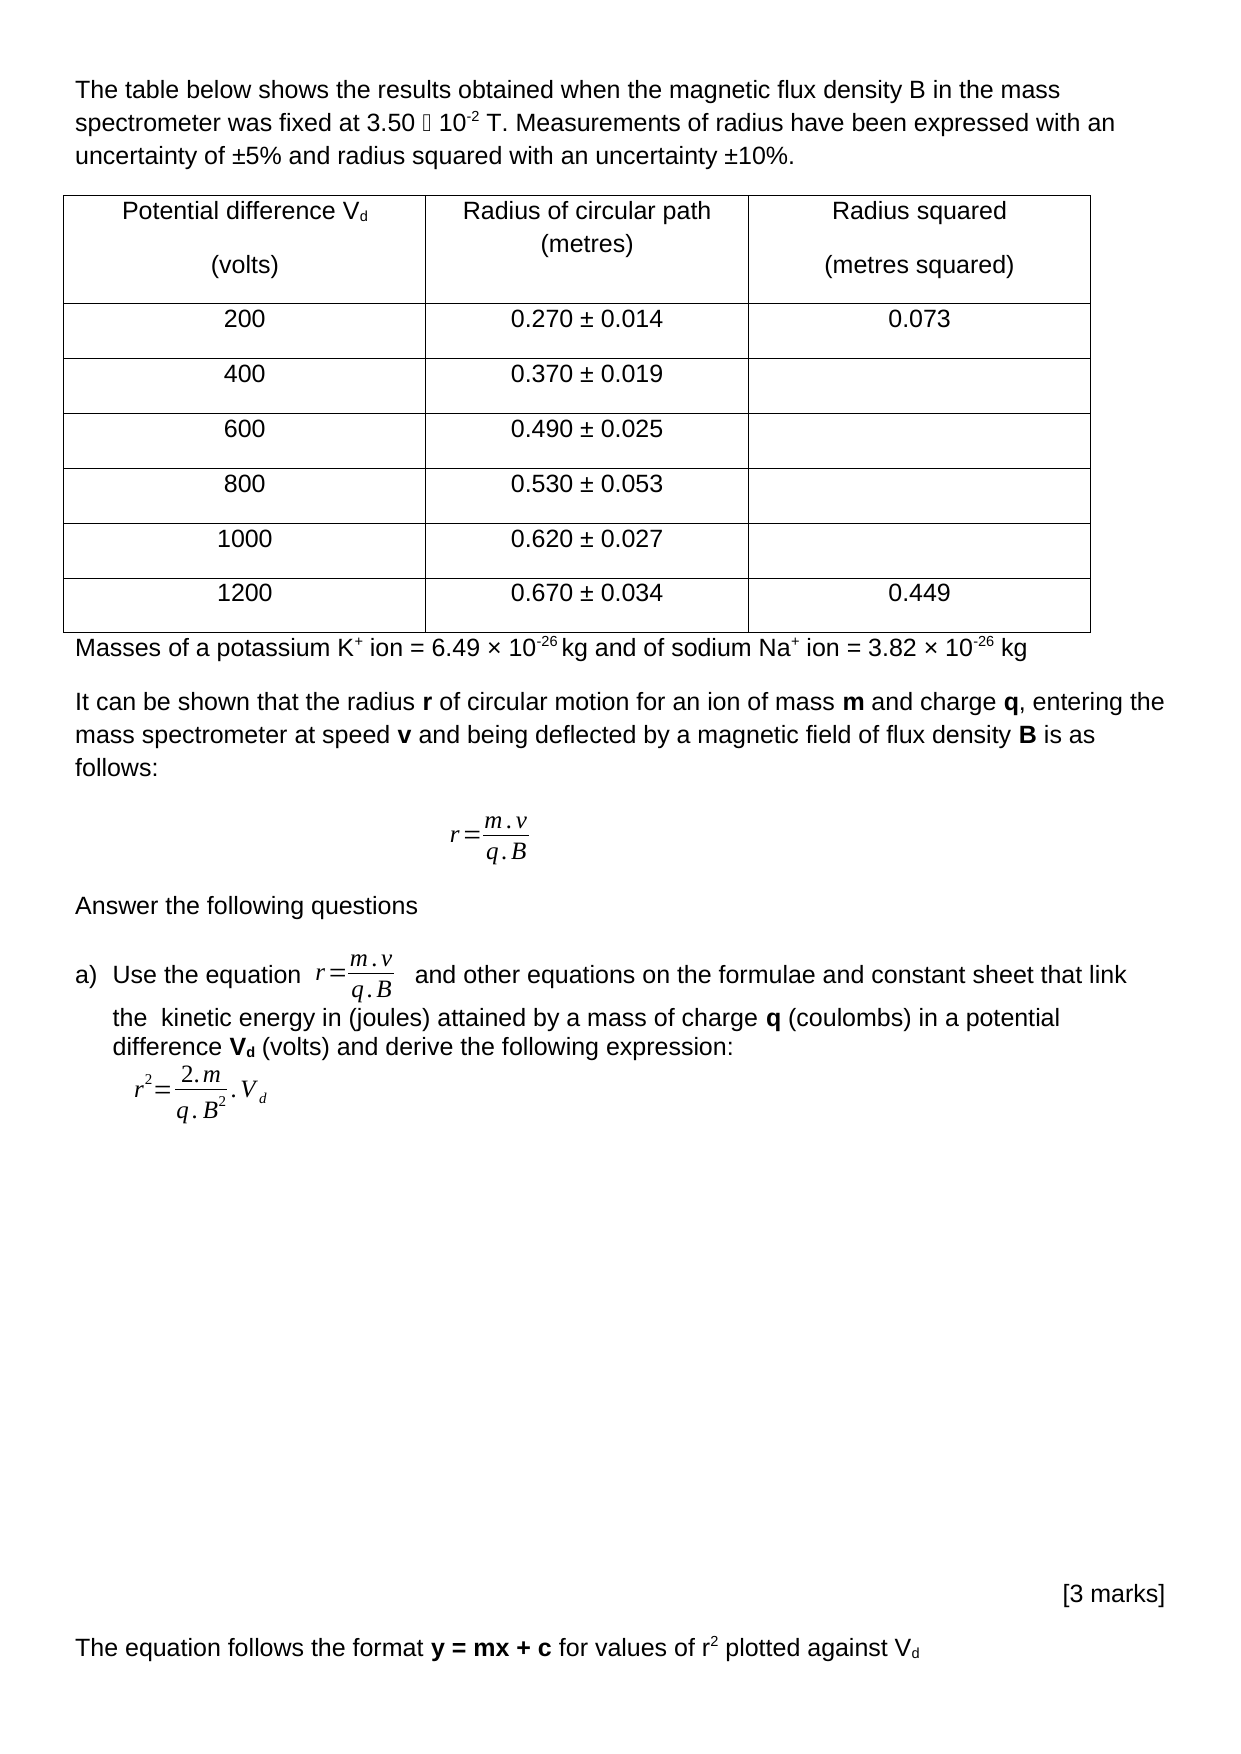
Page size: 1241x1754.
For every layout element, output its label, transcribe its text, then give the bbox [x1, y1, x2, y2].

table_cell 0.370 ± 0.019 [426, 359, 748, 413]
table_cell 1000 [64, 524, 425, 577]
text The table below shows the results obtained when the magnetic flux density B in the mass spectrometer was fixed at 3.50 10-2 T. Measurements of radius have been expressed with an uncertainty of ±5% and radius squared with an uncertainty ±10%. [75, 75, 1165, 170]
text It can be shown that the radius r of circular motion for an ion of mass m and charge q, entering the mass spectrometer at speed v and being deflected by a magnetic field of flux density B is as follows: [75, 687, 1165, 782]
table_cell 0.490 ± 0.025 [426, 414, 748, 468]
table_header Radius of circular path (metres) [426, 196, 748, 303]
table_cell 600 [64, 414, 425, 468]
table_cell 1200 [64, 579, 425, 632]
list Use the equation and other equations on the formulae and constant sheet that link the kinetic energy in (joules) attained by a mass of charge q (coulombs) in a potential difference Vd (volts) and derive the following expression: [75, 944, 1165, 1061]
table_cell 0.073 [749, 304, 1090, 358]
table_cell [749, 524, 1090, 577]
table_cell [749, 359, 1090, 413]
table_cell 200 [64, 304, 425, 358]
text Answer the following questions [75, 891, 1165, 919]
table_cell 0.670 ± 0.034 [426, 579, 748, 632]
table_header Radius squared (metres squared) [749, 196, 1090, 303]
table_cell 0.270 ± 0.014 [426, 304, 748, 358]
table_cell 800 [64, 469, 425, 522]
text The equation follows the format y = mx + c for values of r2 plotted against Vd [75, 1633, 1165, 1662]
text Masses of a potassium K+ ion = 6.49 × 10-26 kg and of sodium Na+ ion = 3.82 × 10-26 kg [75, 633, 1165, 662]
table_cell 400 [64, 359, 425, 413]
table_cell [749, 414, 1090, 468]
table_cell 0.449 [749, 579, 1090, 632]
text [3 marks] [75, 1579, 1165, 1608]
table_cell [749, 469, 1090, 522]
table_header Potential difference Vd (volts) [64, 196, 425, 303]
table_cell 0.530 ± 0.053 [426, 469, 748, 522]
table_cell 0.620 ± 0.027 [426, 524, 748, 577]
